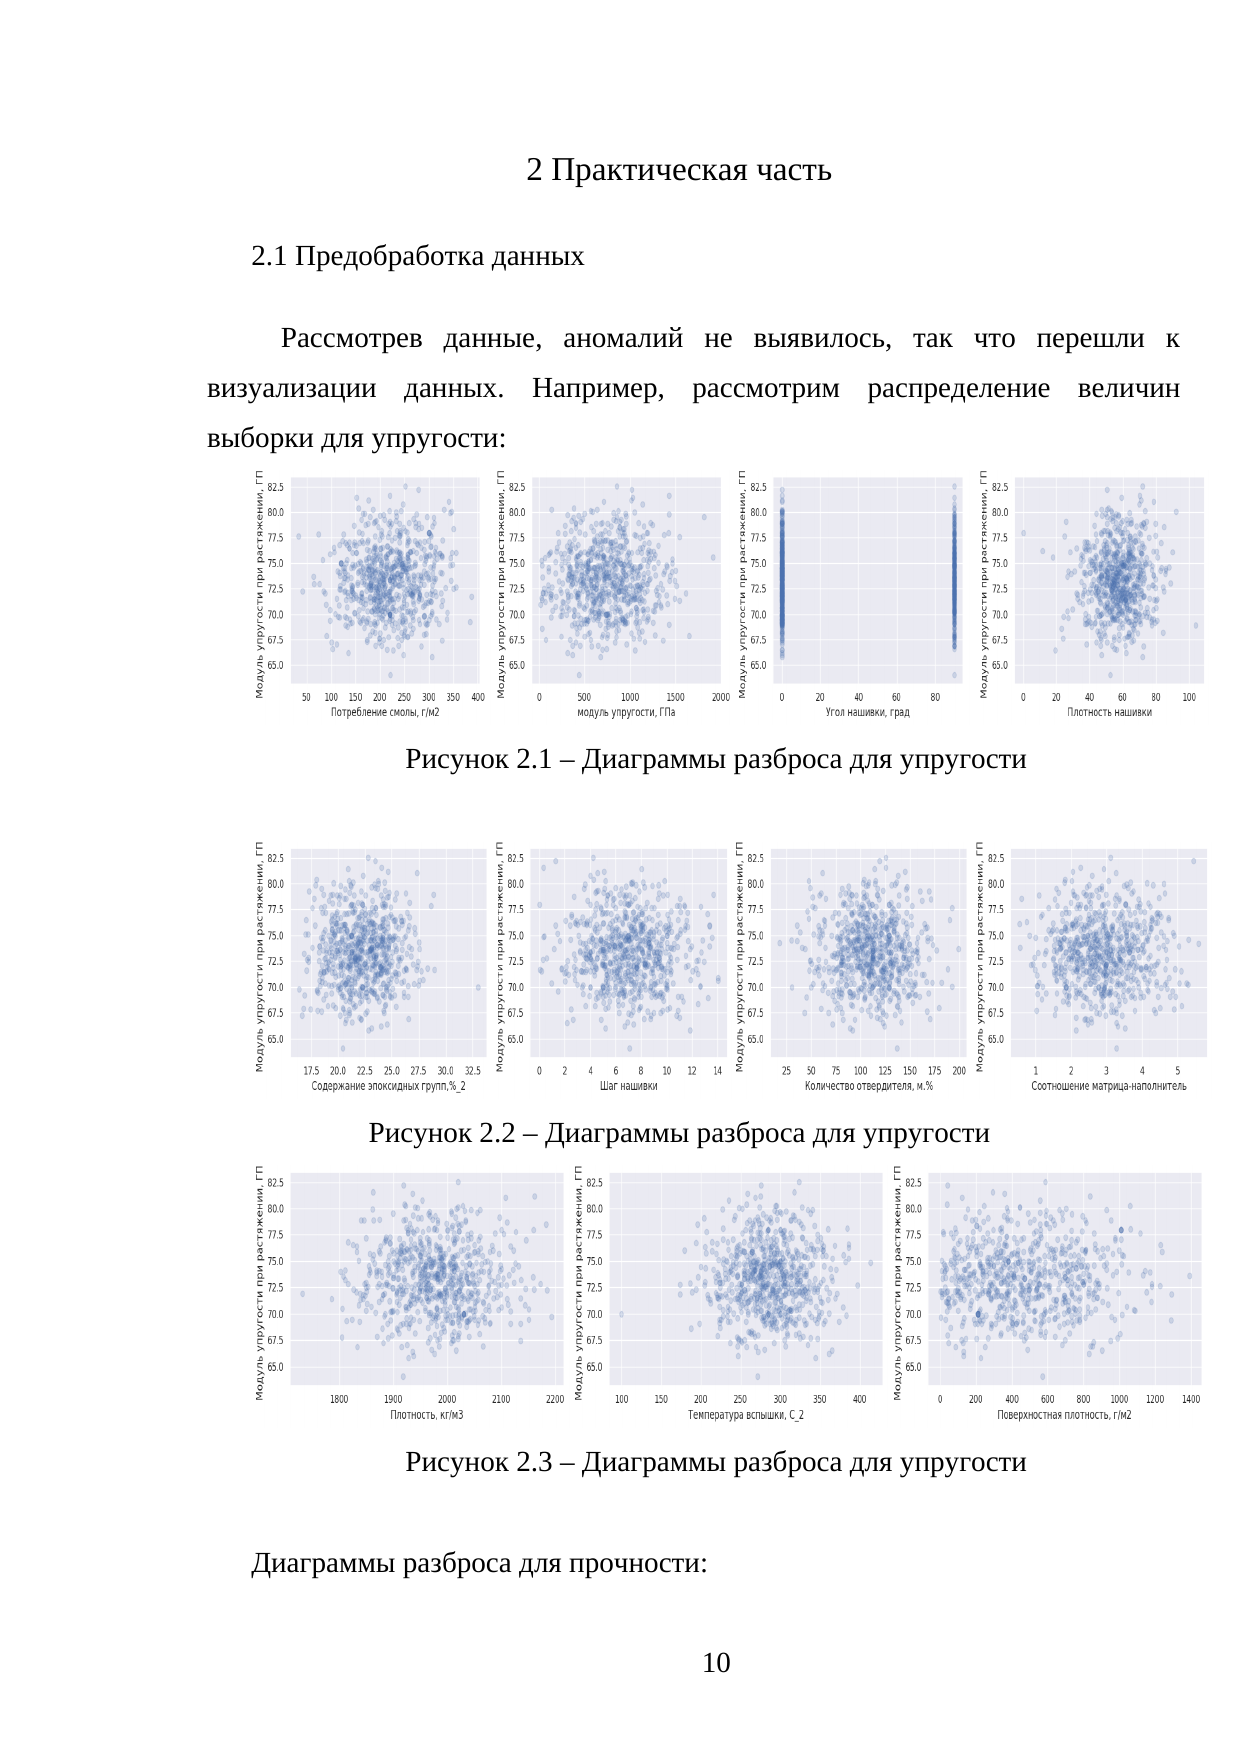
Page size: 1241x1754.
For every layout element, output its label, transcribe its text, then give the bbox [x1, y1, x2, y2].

text 2.1 Предобработка данных [177, 238, 1181, 272]
picture [251, 470, 1209, 725]
picture [251, 1165, 1206, 1428]
text Рисунок 2.3 – Диаграммы разброса для упругости [177, 1444, 1181, 1478]
picture [251, 842, 1212, 1099]
text Рассмотрев данные, аномалий не выявилось, так что перешли к визуализации данных. Например, рассмотрим распределение величин выборки для упругости: [207, 320, 1181, 454]
text Рисунок 2.1 – Диаграммы разброса для упругости [177, 741, 1181, 775]
text Диаграммы разброса для прочности: [177, 1545, 1181, 1579]
text 2 Практическая часть [177, 149, 1181, 188]
